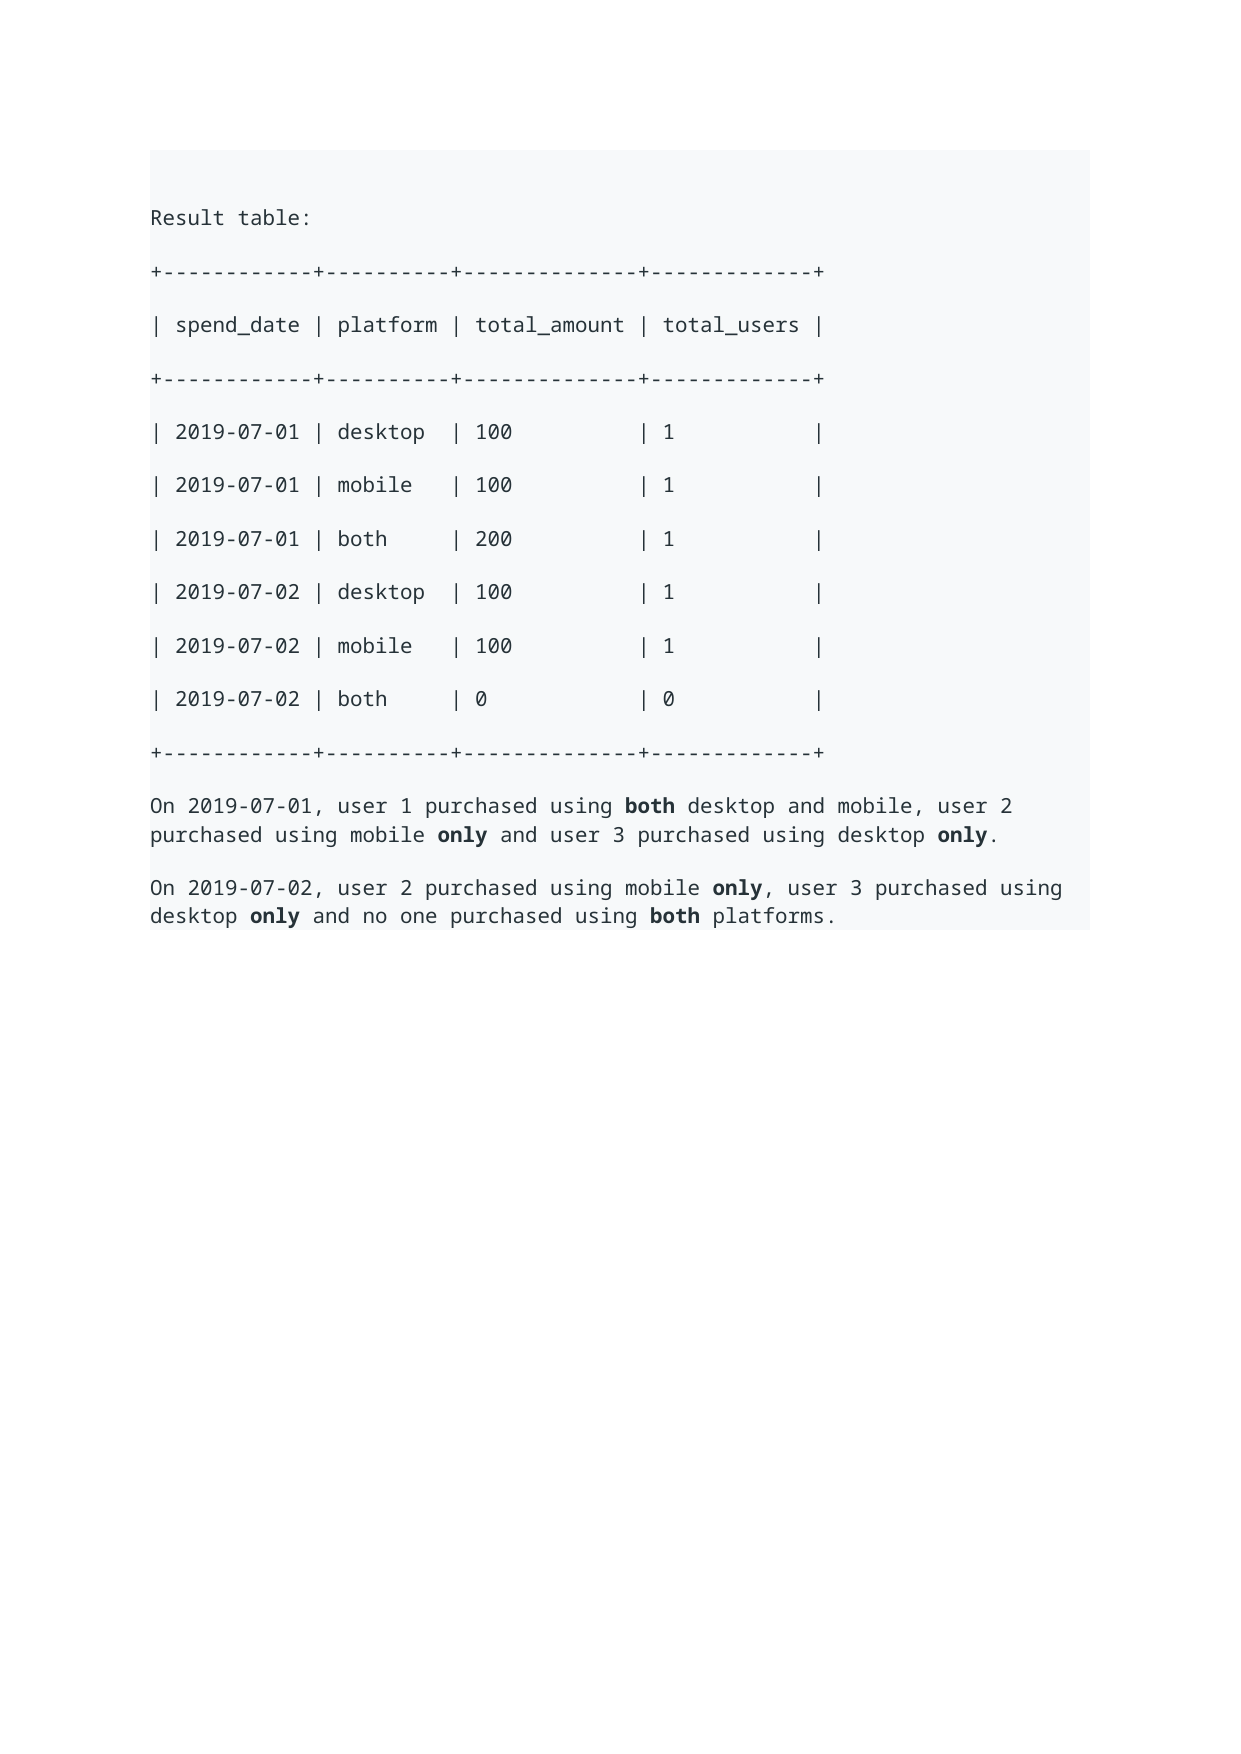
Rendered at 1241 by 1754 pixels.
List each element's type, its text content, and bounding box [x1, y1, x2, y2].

text On 2019-07-02, user 2 purchased using mobile only, user 3 purchased using desktop only and no one purchased using both platforms. [150, 873, 1090, 930]
text | 2019-07-02 | mobile | 100 | 1 | [150, 631, 1090, 659]
text On 2019-07-01, user 1 purchased using both desktop and mobile, user 2 purchased using mobile only and user 3 purchased using desktop only. [150, 791, 1090, 848]
text +------------+----------+--------------+-------------+ [150, 738, 1090, 766]
text | spend_date | platform | total_amount | total_users | [150, 310, 1090, 339]
text | 2019-07-01 | both | 200 | 1 | [150, 524, 1090, 552]
text +------------+----------+--------------+-------------+ [150, 364, 1090, 392]
text | 2019-07-02 | both | 0 | 0 | [150, 684, 1090, 713]
text +------------+----------+--------------+-------------+ [150, 257, 1090, 285]
text | 2019-07-02 | desktop | 100 | 1 | [150, 577, 1090, 606]
text | 2019-07-01 | mobile | 100 | 1 | [150, 471, 1090, 499]
text Result table: [150, 203, 1090, 232]
text | 2019-07-01 | desktop | 100 | 1 | [150, 417, 1090, 446]
